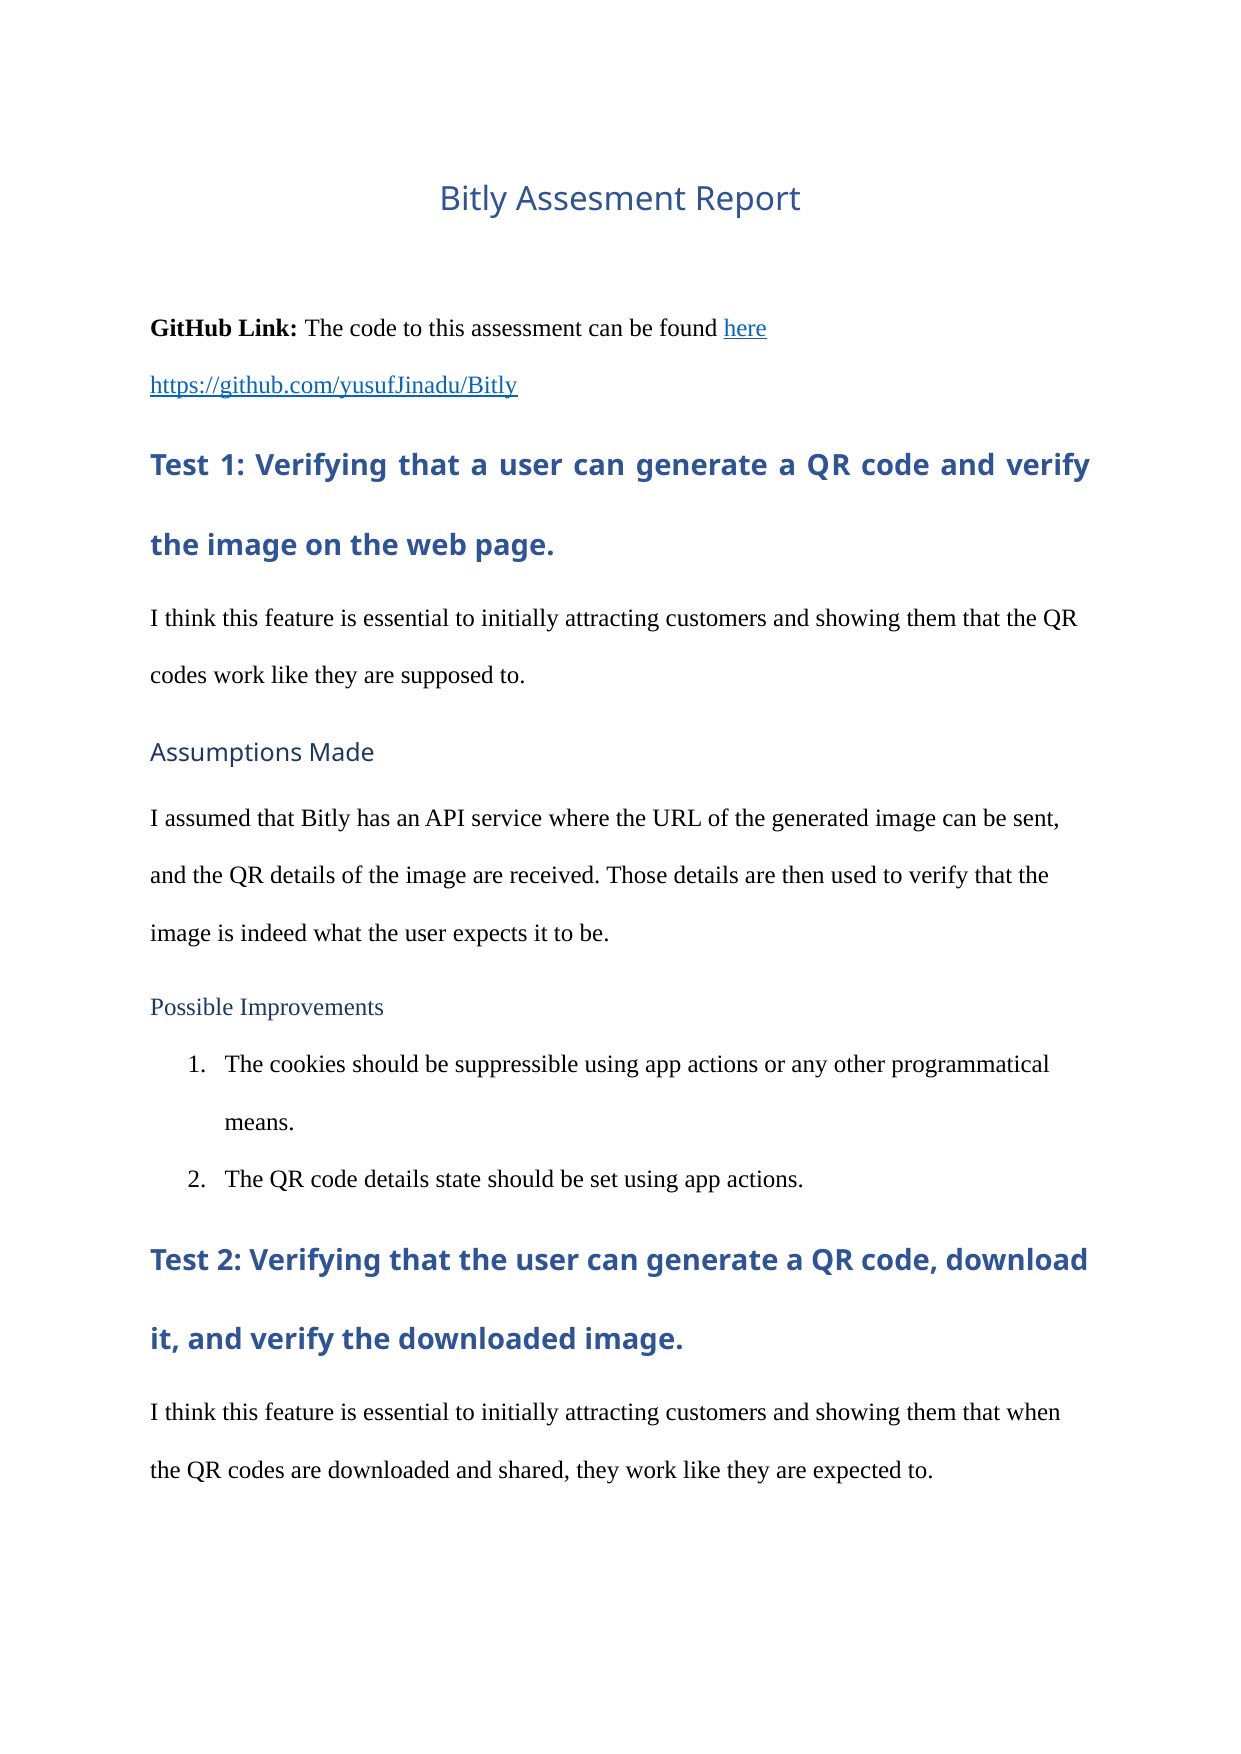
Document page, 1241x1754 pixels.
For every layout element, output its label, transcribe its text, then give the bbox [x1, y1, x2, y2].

subtitle Test 1: Verifying that a user can generate a QR code and verify the image on the web page. [150, 444, 1090, 563]
list The cookies should be suppressible using app actions or any other programmatical means. [187, 1049, 1090, 1136]
list The QR code details state should be set using app actions. [187, 1164, 1090, 1193]
text GitHub Link: The code to this assessment can be found here https://github.com/yusufJinadu/Bitly [150, 313, 1090, 399]
subtitle Possible Improvements [150, 992, 1090, 1021]
subtitle Bitly Assesment Report [150, 175, 1090, 220]
text I assumed that Bitly has an API service where the URL of the generated image can be sent, and the QR details of the image are received. Those details are then used to verify that the image is indeed what the user expects it to be. [150, 803, 1090, 947]
text I think this feature is essential to initially attracting customers and showing them that when the QR codes are downloaded and shared, they work like they are expected to. [150, 1397, 1090, 1484]
text I think this feature is essential to initially attracting customers and showing them that the QR codes work like they are supposed to. [150, 603, 1090, 689]
subtitle Assumptions Made [150, 735, 1090, 769]
subtitle Test 2: Verifying that the user can generate a QR code, download it, and verify the downloaded image. [150, 1239, 1090, 1358]
